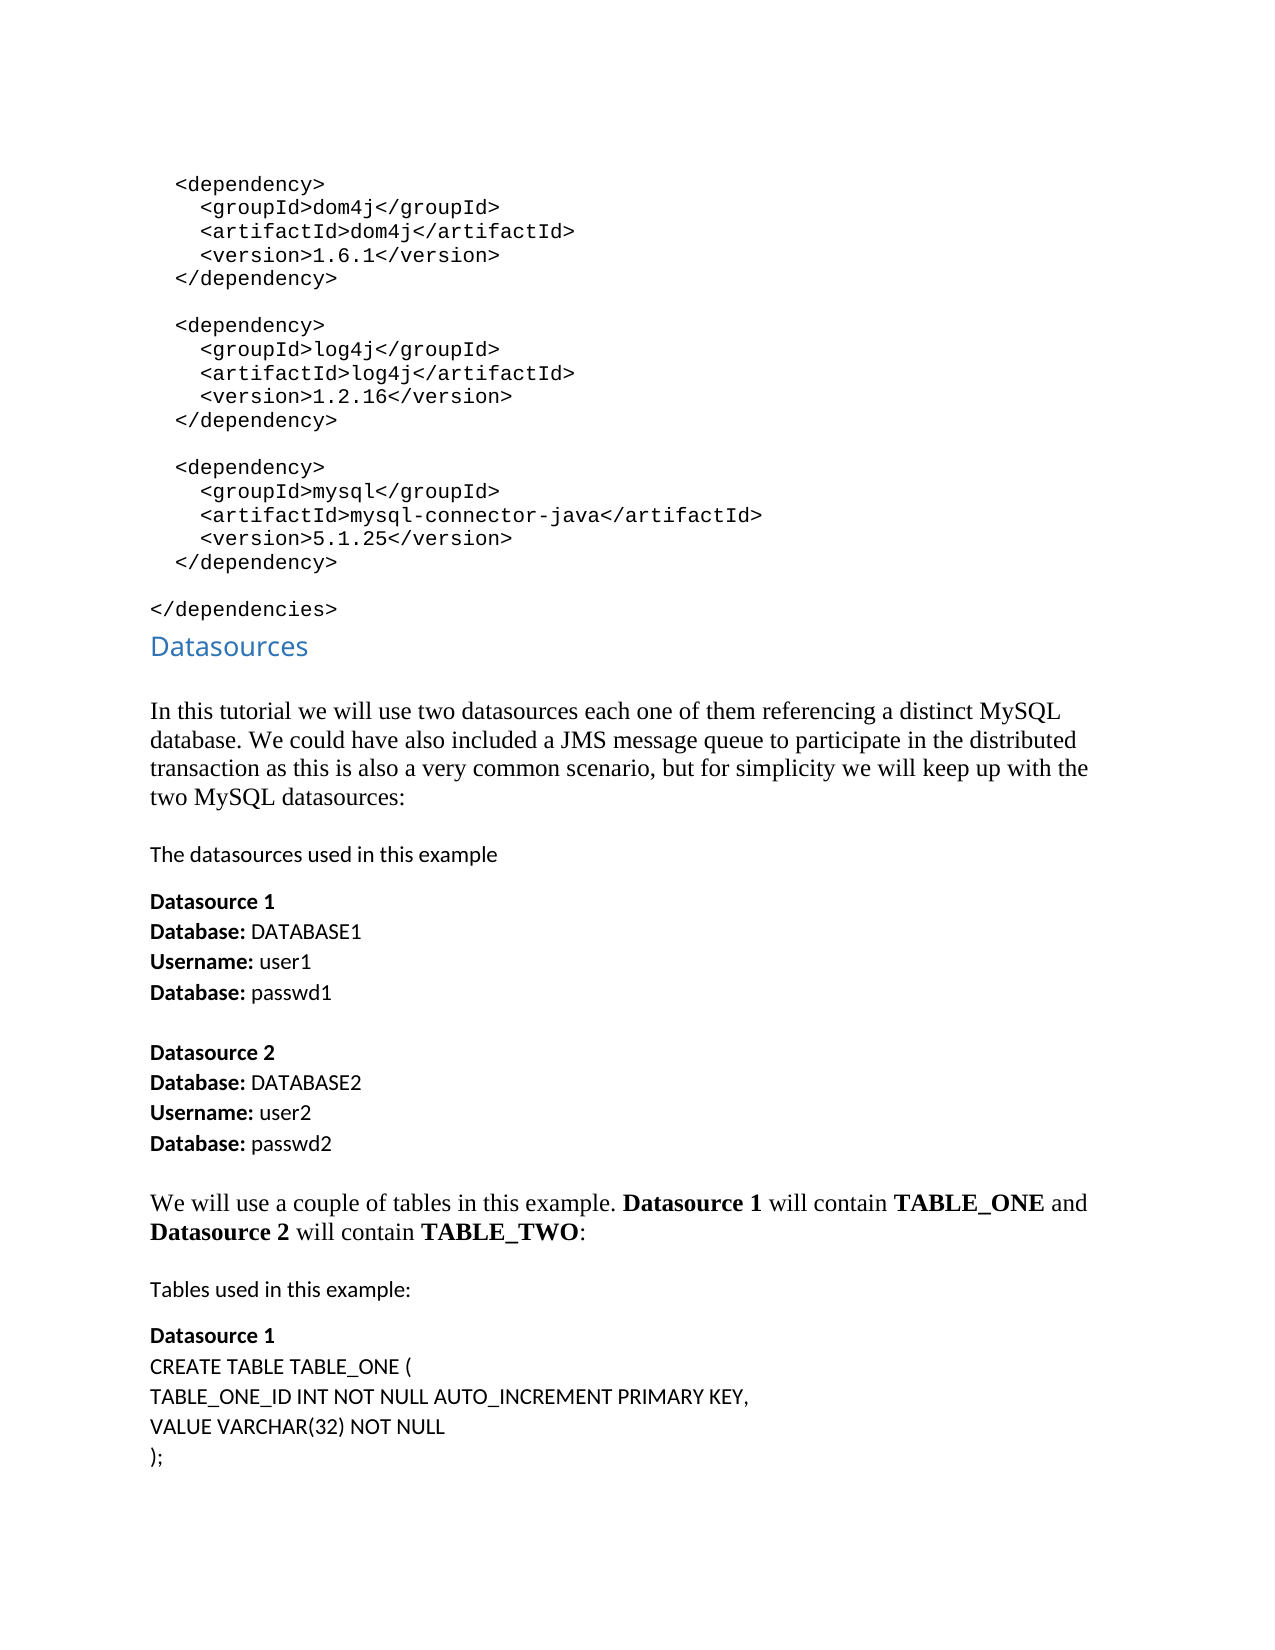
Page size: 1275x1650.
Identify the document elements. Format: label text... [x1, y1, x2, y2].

text <artifactId>mysql-connector-java</artifactId> [150, 505, 1125, 528]
text <version>1.6.1</version> [150, 244, 1125, 268]
text <dependency> [150, 174, 1125, 197]
text <groupId>mysql</groupId> [150, 481, 1125, 505]
text The datasources used in this example [150, 840, 1125, 868]
text </dependencies> [150, 599, 1125, 623]
text <version>1.2.16</version> [150, 386, 1125, 410]
text <version>5.1.25</version> [150, 528, 1125, 552]
text <groupId>dom4j</groupId> [150, 197, 1125, 221]
subtitle Datasources [150, 627, 1125, 664]
text <artifactId>log4j</artifactId> [150, 363, 1125, 386]
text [150, 1322, 1125, 1471]
text In this tutorial we will use two datasources each one of them referencing a distinct MySQL database. We could have also included a JMS message queue to participate in the distributed transaction as this is also a very common scenario, but for simplicity we will keep up with the two MySQL datasources: [150, 696, 1125, 811]
text <groupId>log4j</groupId> [150, 339, 1125, 363]
text <dependency> [150, 316, 1125, 339]
text Datasource 1 Database: DATABASE1 Username: user1 Database: passwd1 Datasource 2 Database: DATABASE2 Username: user2 Database: passwd2 [150, 887, 1125, 1157]
text <artifactId>dom4j</artifactId> [150, 221, 1125, 244]
text We will use a couple of tables in this example. Datasource 1 will contain TABLE_ONE and Datasource 2 will contain TABLE_TWO: [150, 1188, 1125, 1246]
text </dependency> [150, 268, 1125, 292]
text </dependency> [150, 552, 1125, 576]
text <dependency> [150, 457, 1125, 481]
text </dependency> [150, 410, 1125, 434]
text Tables used in this example: [150, 1275, 1125, 1303]
